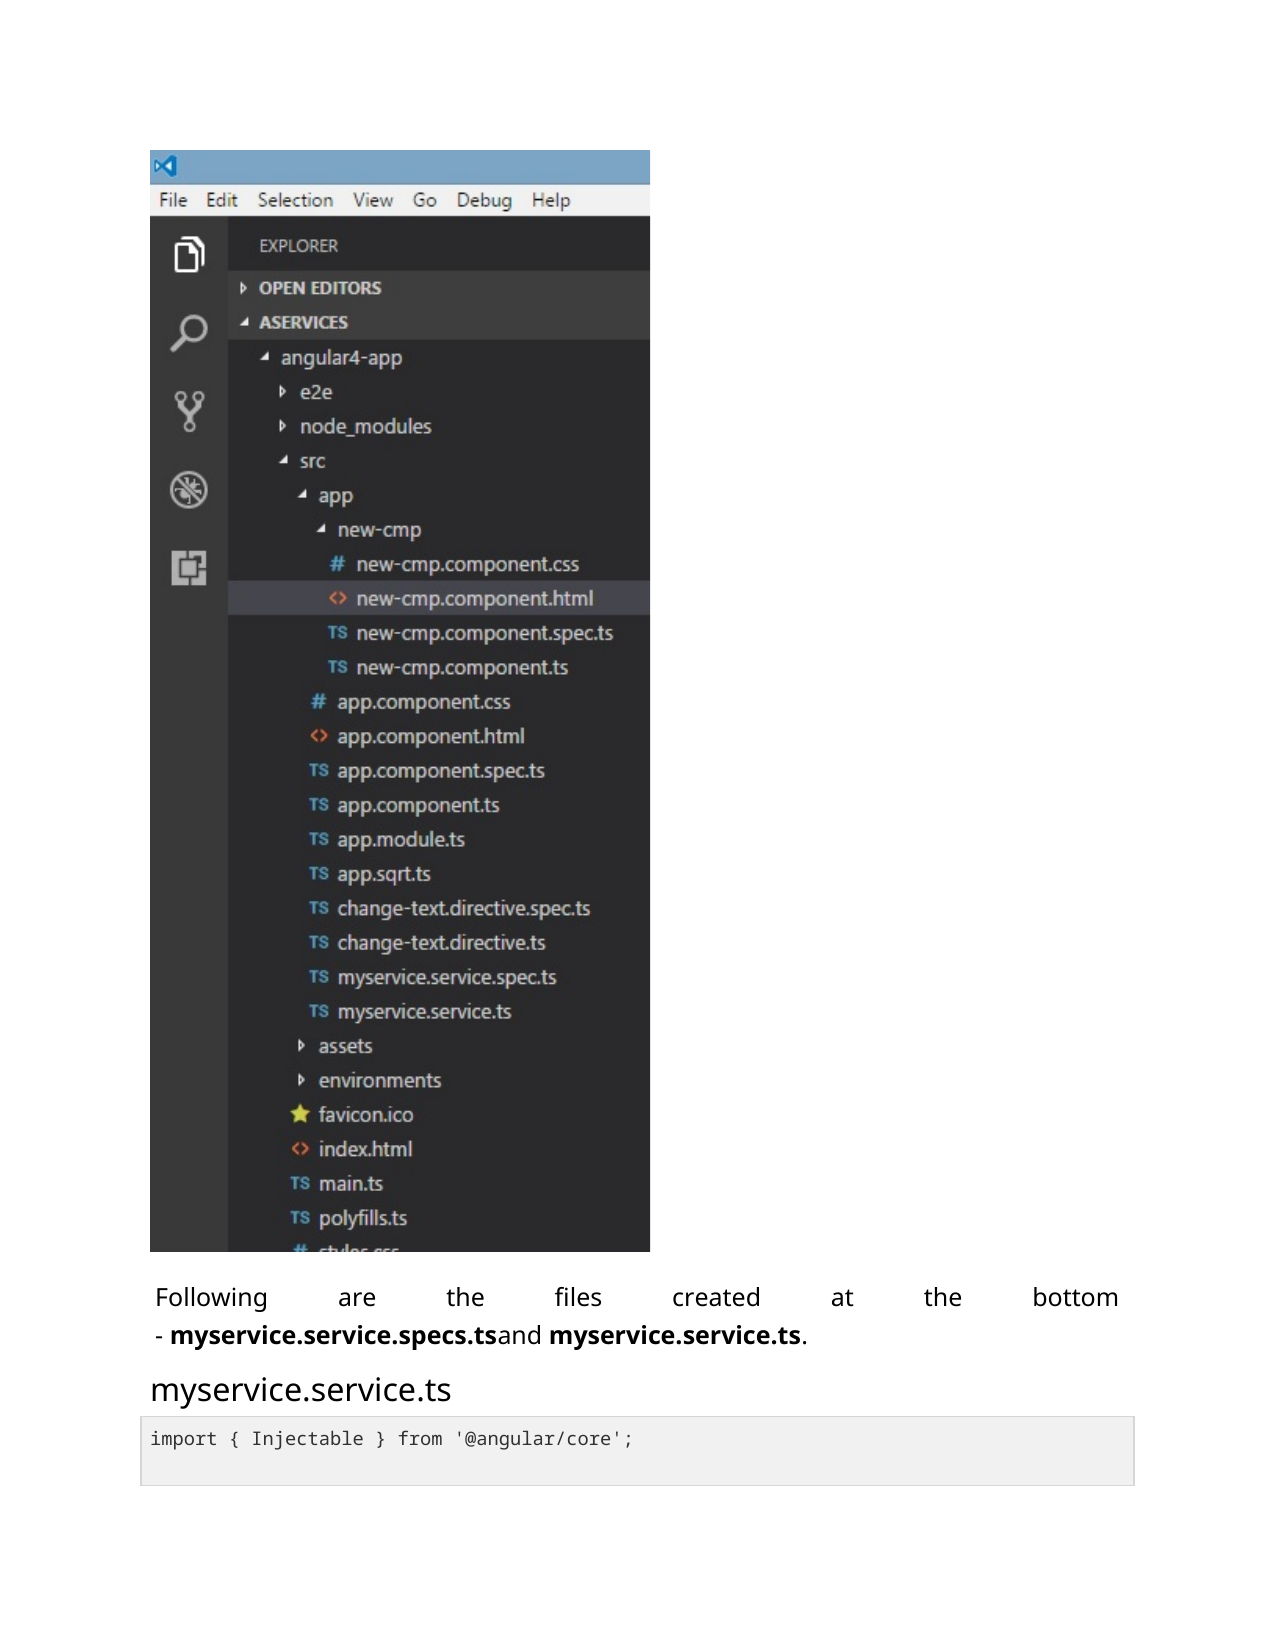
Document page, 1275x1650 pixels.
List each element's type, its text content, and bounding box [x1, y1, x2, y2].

text Following are the files created at the bottom - myservice.service.specs.tsand myservice.service.ts. [155, 1277, 1120, 1352]
text import { Injectable } from '@angular/core'; [142, 1417, 1133, 1441]
subtitle myservice.service.ts [150, 1367, 1120, 1411]
picture [150, 150, 650, 1252]
